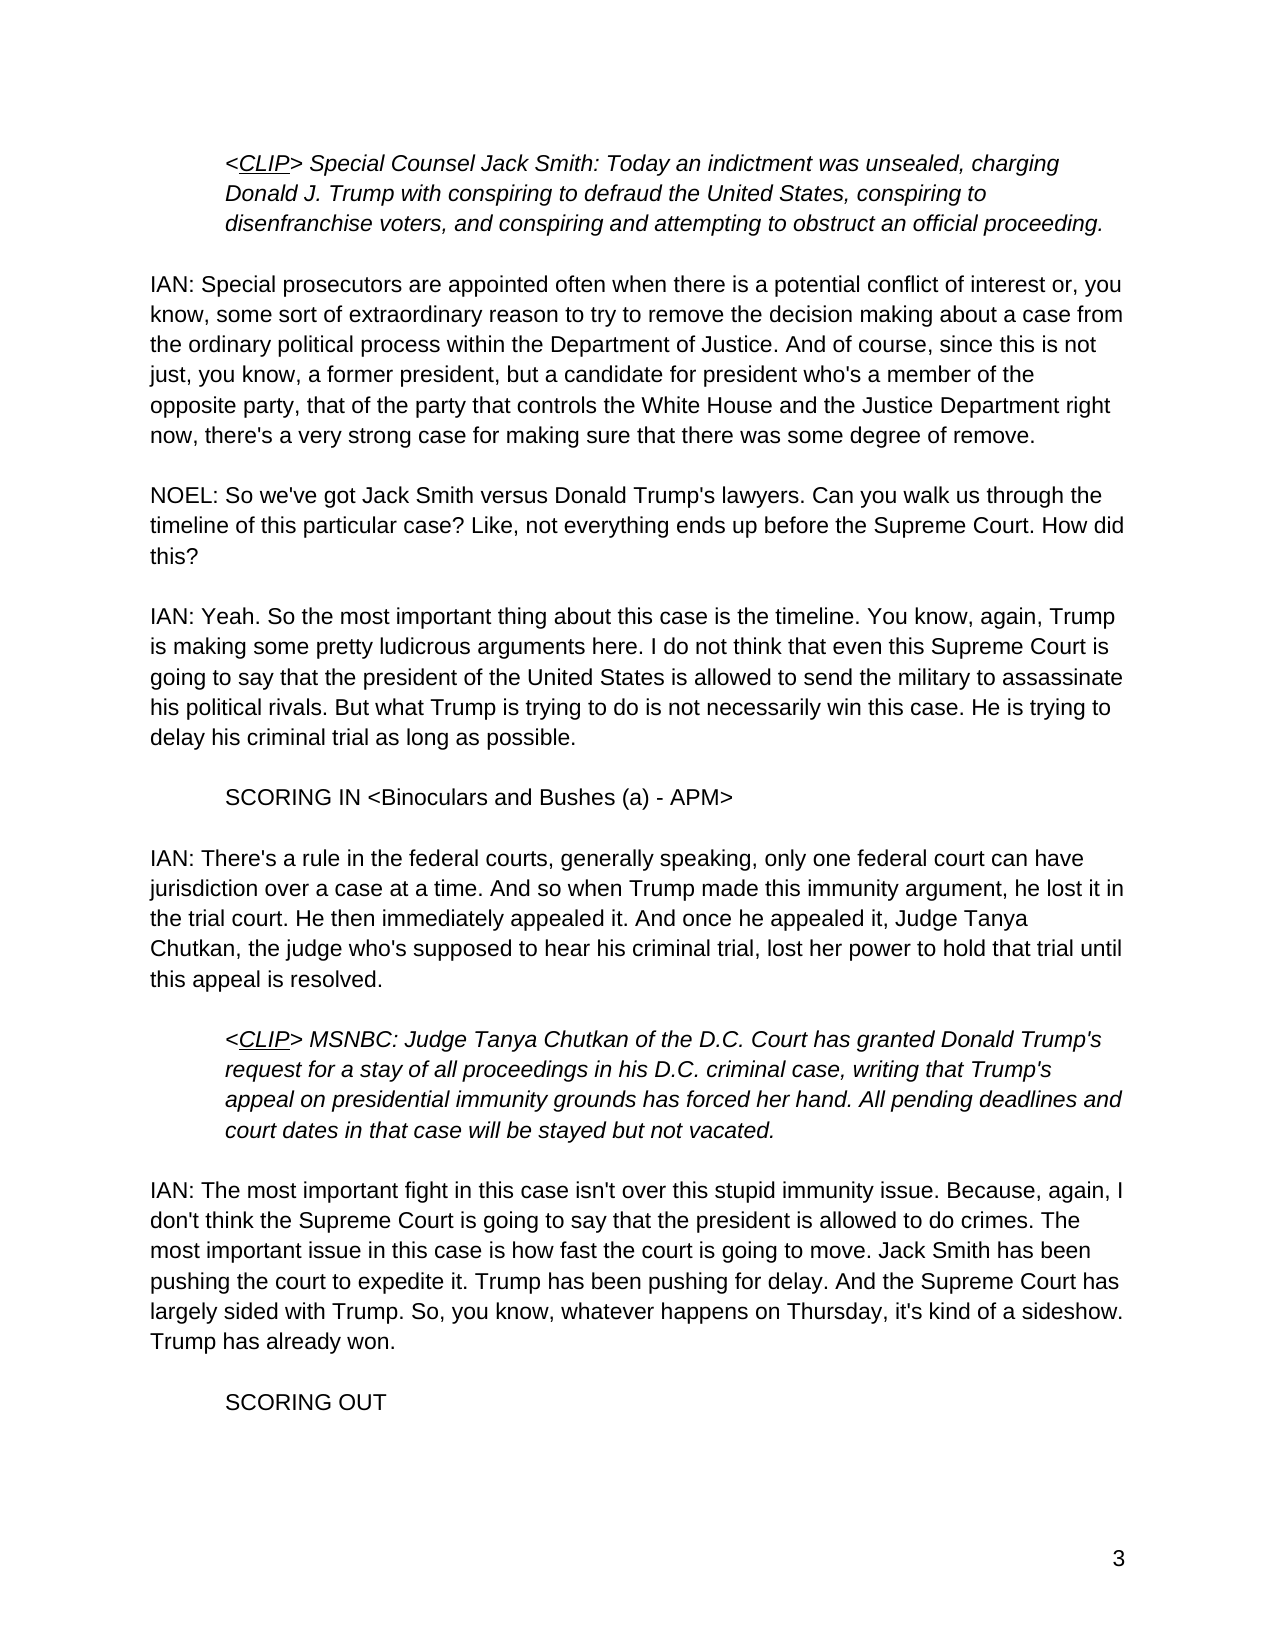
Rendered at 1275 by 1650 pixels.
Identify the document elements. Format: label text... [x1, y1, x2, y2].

text <CLIP> MSNBC: Judge Tanya Chutkan of the D.C. Court has granted Donald Trump's request for a stay of all proceedings in his D.C. criminal case, writing that Trump's appeal on presidential immunity grounds has forced her hand. All pending deadlines and court dates in that case will be stayed but not vacated. [225, 1026, 1125, 1143]
text IAN: Yeah. So the most important thing about this case is the timeline. You know, again, Trump is making some pretty ludicrous arguments here. I do not think that even this Supreme Court is going to say that the president of the United States is allowed to send the military to assassinate his political rivals. But what Trump is trying to do is not necessarily win this case. He is trying to delay his criminal trial as long as possible. [150, 603, 1125, 750]
text SCORING IN <Binoculars and Bushes (a) - APM> [150, 784, 1125, 811]
text IAN: The most important fight in this case isn't over this stupid immunity issue. Because, again, I don't think the Supreme Court is going to say that the president is allowed to do crimes. The most important issue in this case is how fast the court is going to move. Jack Smith has been pushing the court to expedite it. Trump has been pushing for delay. And the Supreme Court has largely sided with Trump. So, you know, whatever happens on Thursday, it's kind of a sideshow. Trump has already won. [150, 1177, 1125, 1354]
text NOEL: So we've got Jack Smith versus Donald Trump's lawyers. Can you walk us through the timeline of this particular case? Like, not everything ends up before the Supreme Court. How did this? [150, 482, 1125, 569]
text SCORING OUT [225, 1388, 1125, 1415]
text IAN: Special prosecutors are appointed often when there is a potential conflict of interest or, you know, some sort of extraordinary reason to try to remove the decision making about a case from the ordinary political process within the Department of Justice. And of course, since this is not just, you know, a former president, but a candidate for president who's a member of the opposite party, that of the party that controls the White House and the Justice Department right now, there's a very strong case for making sure that there was some degree of remove. [150, 271, 1125, 448]
text IAN: There's a rule in the federal courts, generally speaking, only one federal court can have jurisdiction over a case at a time. And so when Trump made this immunity argument, he lost it in the trial court. He then immediately appealed it. And once he appealed it, Judge Tanya Chutkan, the judge who's supposed to hear his criminal trial, lost her power to hold that trial until this appeal is resolved. [150, 845, 1125, 992]
text <CLIP> Special Counsel Jack Smith: Today an indictment was unsealed, charging Donald J. Trump with conspiring to defraud the United States, conspiring to disenfranchise voters, and conspiring and attempting to obstruct an official proceeding. [225, 150, 1125, 237]
